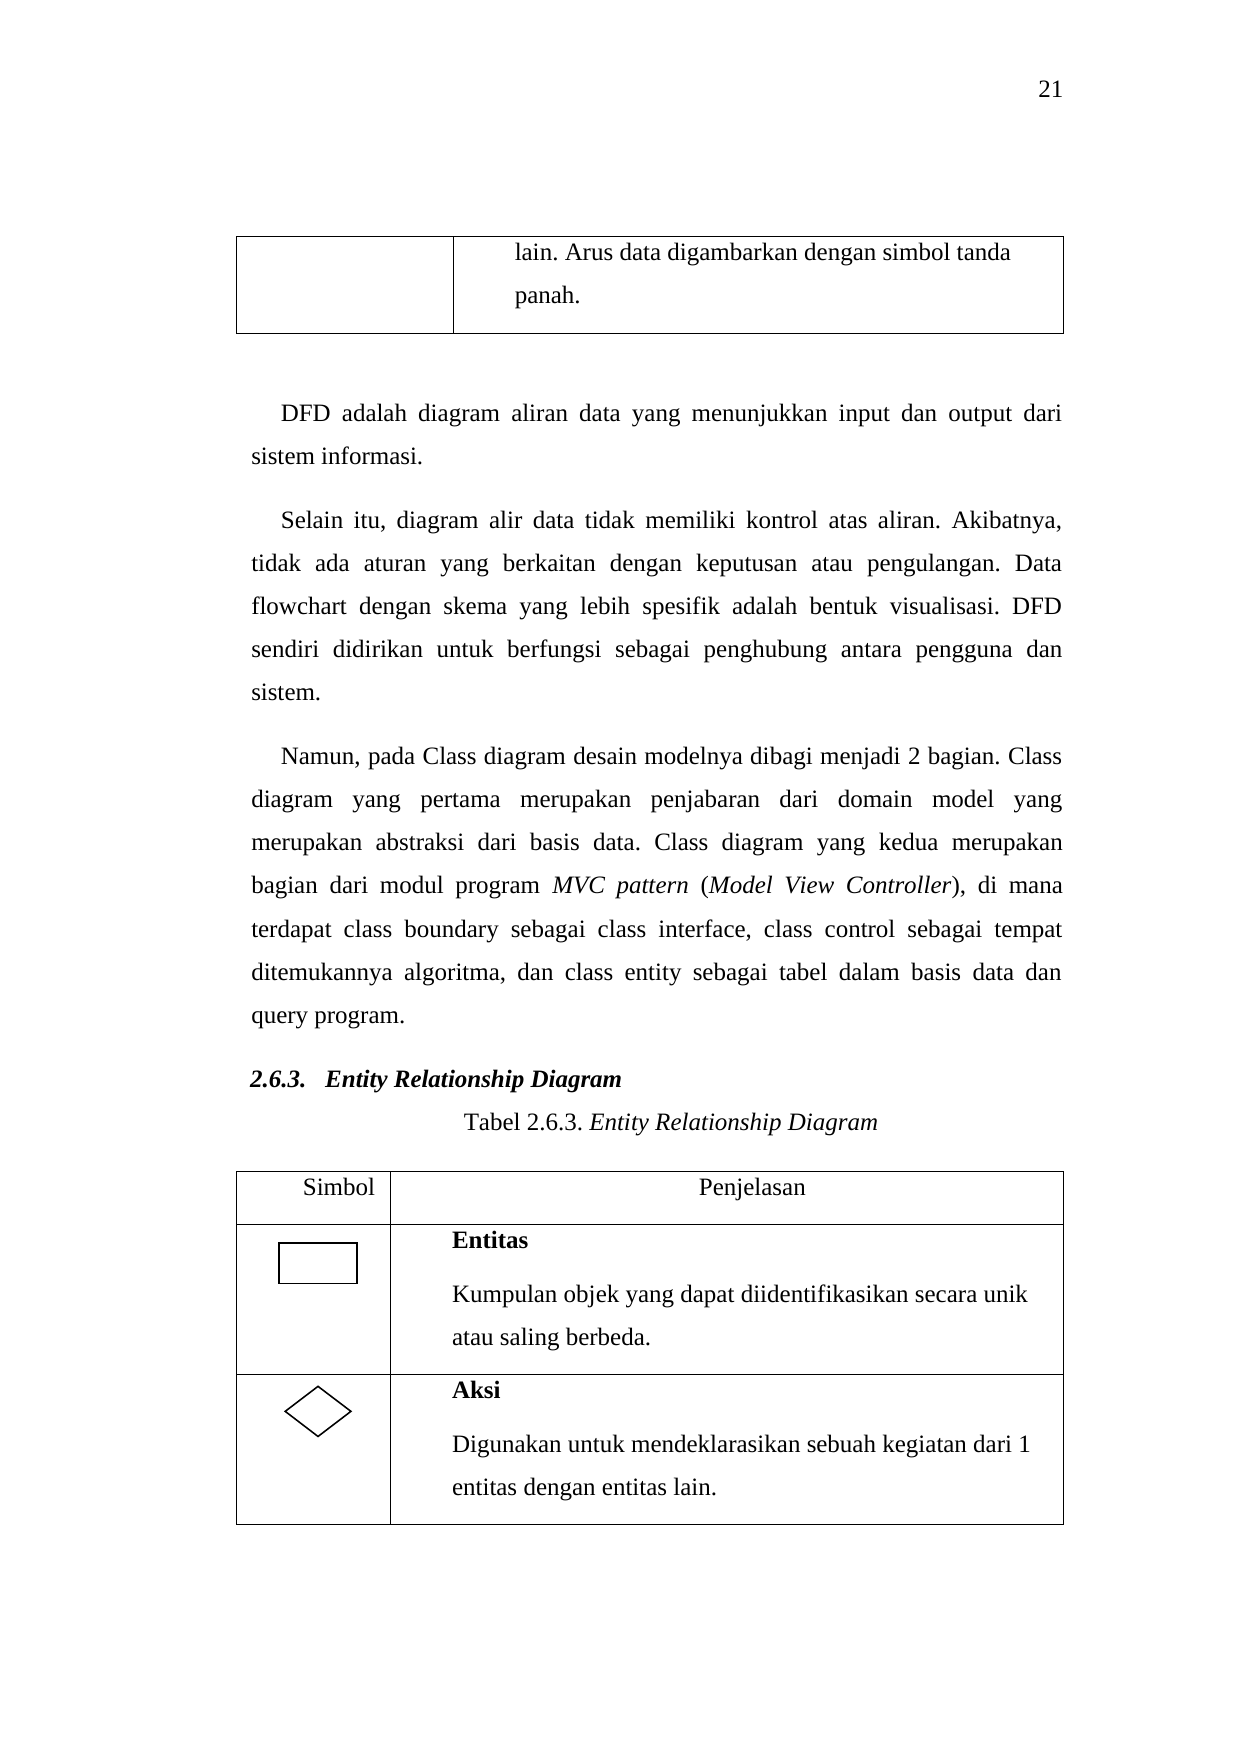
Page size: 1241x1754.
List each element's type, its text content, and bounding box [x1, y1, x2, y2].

table_cell [237, 237, 453, 333]
text Selain itu, diagram alir data tidak memiliki kontrol atas aliran. Akibatnya, tidak ada aturan yang berkaitan dengan keputusan atau pengulangan. Data flowchart dengan skema yang lebih spesifik adalah bentuk visualisasi. DFD sendiri didirikan untuk berfungsi sebagai penghubung antara pengguna dan sistem. [251, 505, 1063, 706]
table_header Simbol [237, 1172, 390, 1224]
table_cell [454, 237, 1063, 333]
text Tabel 2.6.3. Entity Relationship Diagram [251, 1107, 1063, 1136]
text DFD adalah diagram aliran data yang menunjukkan input dan output dari sistem informasi. [251, 398, 1063, 469]
table_cell Entitas Kumpulan objek yang dapat diidentifikasikan secara unik atau saling berbeda. [391, 1225, 1063, 1374]
text Namun, pada Class diagram desain modelnya dibagi menjadi 2 bagian. Class diagram yang pertama merupakan penjabaran dari domain model yang merupakan abstraksi dari basis data. Class diagram yang kedua merupakan bagian dari modul program MVC pattern (Model View Controller), di mana terdapat class boundary sebagai class interface, class control sebagai tempat ditemukannya algoritma, dan class entity sebagai tabel dalam basis data dan query program. [251, 741, 1063, 1029]
list Entity Relationship Diagram [250, 1064, 1063, 1093]
table_header Penjelasan [391, 1172, 1063, 1224]
table_cell [237, 1375, 390, 1524]
table_cell Aksi Digunakan untuk mendeklarasikan sebuah kegiatan dari 1 entitas dengan entitas lain. [391, 1375, 1063, 1524]
table_cell [237, 1225, 390, 1374]
